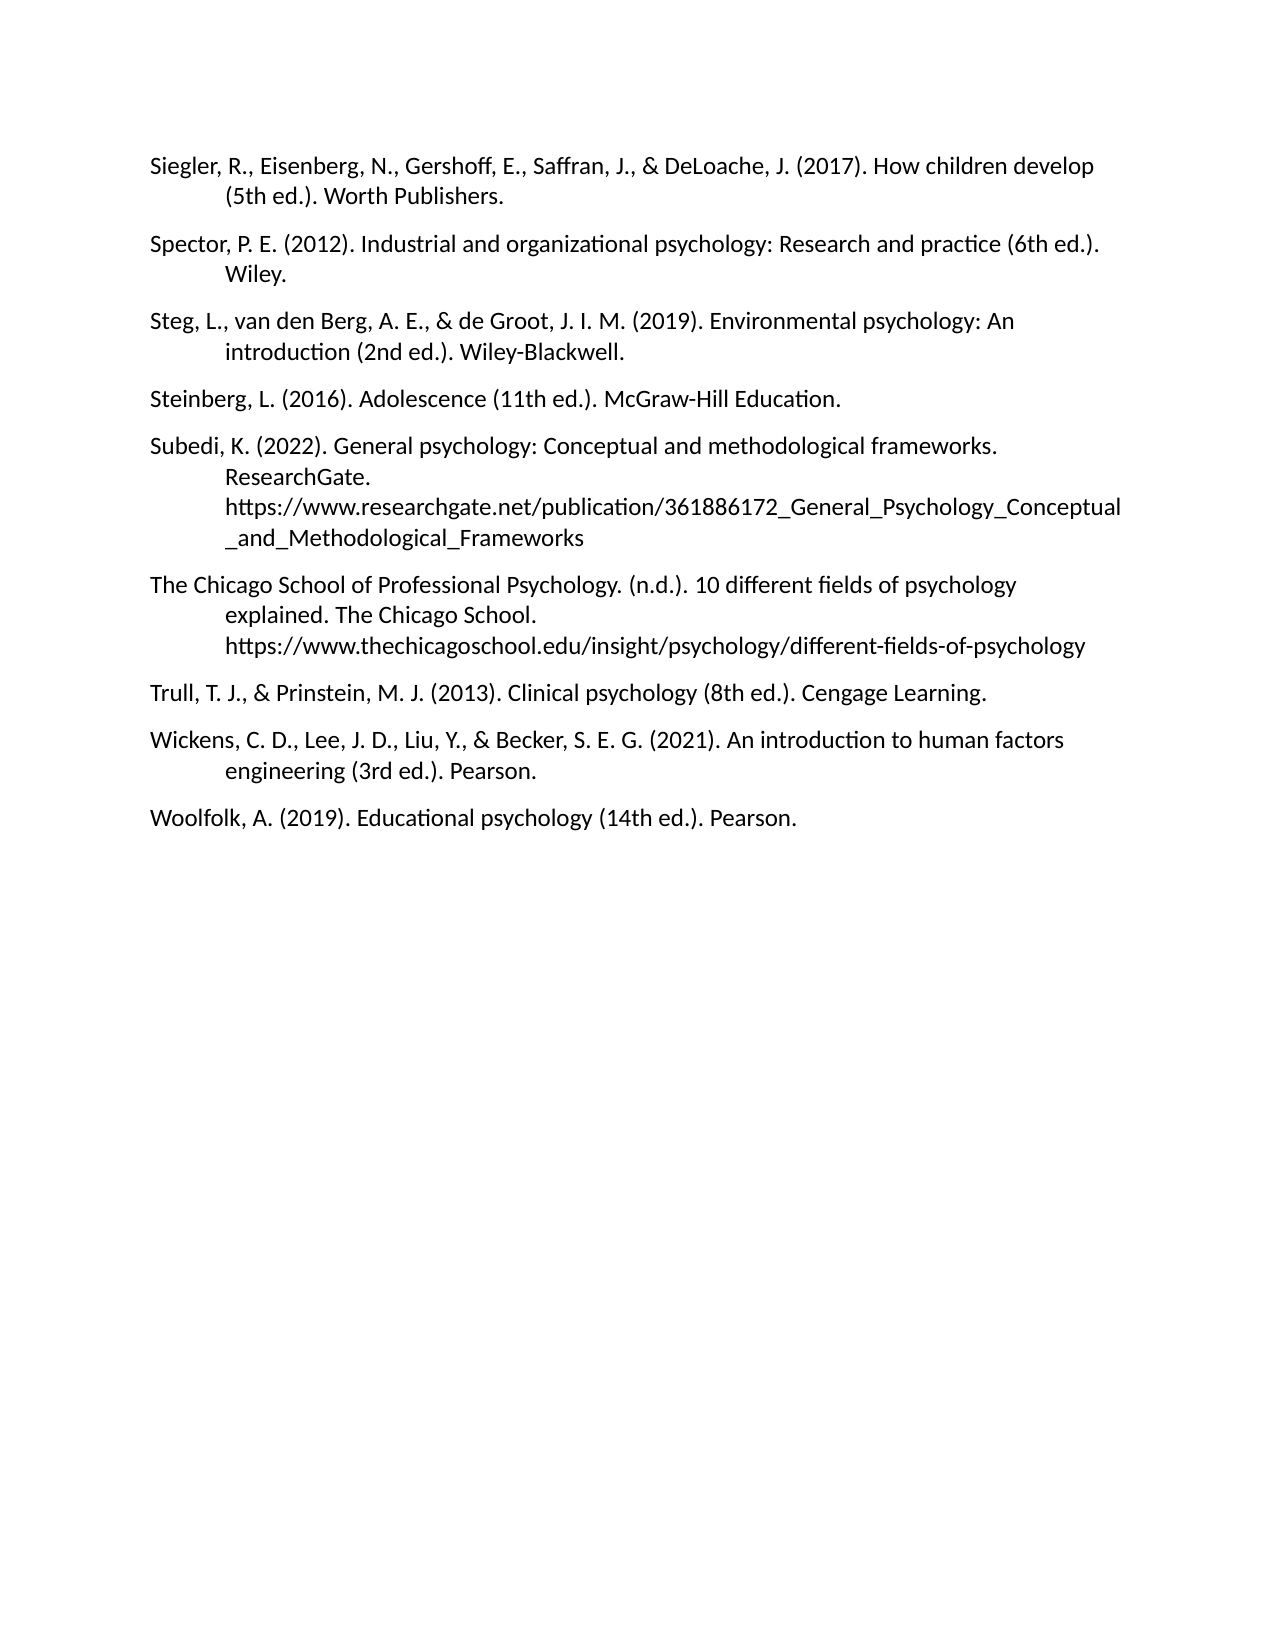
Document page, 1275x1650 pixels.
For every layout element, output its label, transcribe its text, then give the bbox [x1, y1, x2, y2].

text The Chicago School of Professional Psychology. (n.d.). 10 different fields of psychology explained. The Chicago School. https://www.thechicagoschool.edu/insight/psychology/different-fields-of-psychology [150, 569, 1125, 661]
text Steg, L., van den Berg, A. E., & de Groot, J. I. M. (2019). Environmental psychology: An introduction (2nd ed.). Wiley-Blackwell. [150, 305, 1125, 366]
text Trull, T. J., & Prinstein, M. J. (2013). Clinical psychology (8th ed.). Cengage Learning. [150, 677, 1125, 708]
text Wickens, C. D., Lee, J. D., Liu, Y., & Becker, S. E. G. (2021). An introduction to human factors engineering (3rd ed.). Pearson. [150, 724, 1125, 786]
text Steinberg, L. (2016). Adolescence (11th ed.). McGraw-Hill Education. [150, 383, 1125, 414]
text Woolfolk, A. (2019). Educational psychology (14th ed.). Pearson. [150, 802, 1125, 833]
text Spector, P. E. (2012). Industrial and organizational psychology: Research and practice (6th ed.). Wiley. [150, 228, 1125, 289]
text Siegler, R., Eisenberg, N., Gershoff, E., Saffran, J., & DeLoache, J. (2017). How children develop (5th ed.). Worth Publishers. [150, 150, 1125, 211]
text Subedi, K. (2022). General psychology: Conceptual and methodological frameworks. ResearchGate. https://www.researchgate.net/publication/361886172_General_Psychology_Conceptual_and_Methodological_Frameworks [150, 430, 1125, 552]
